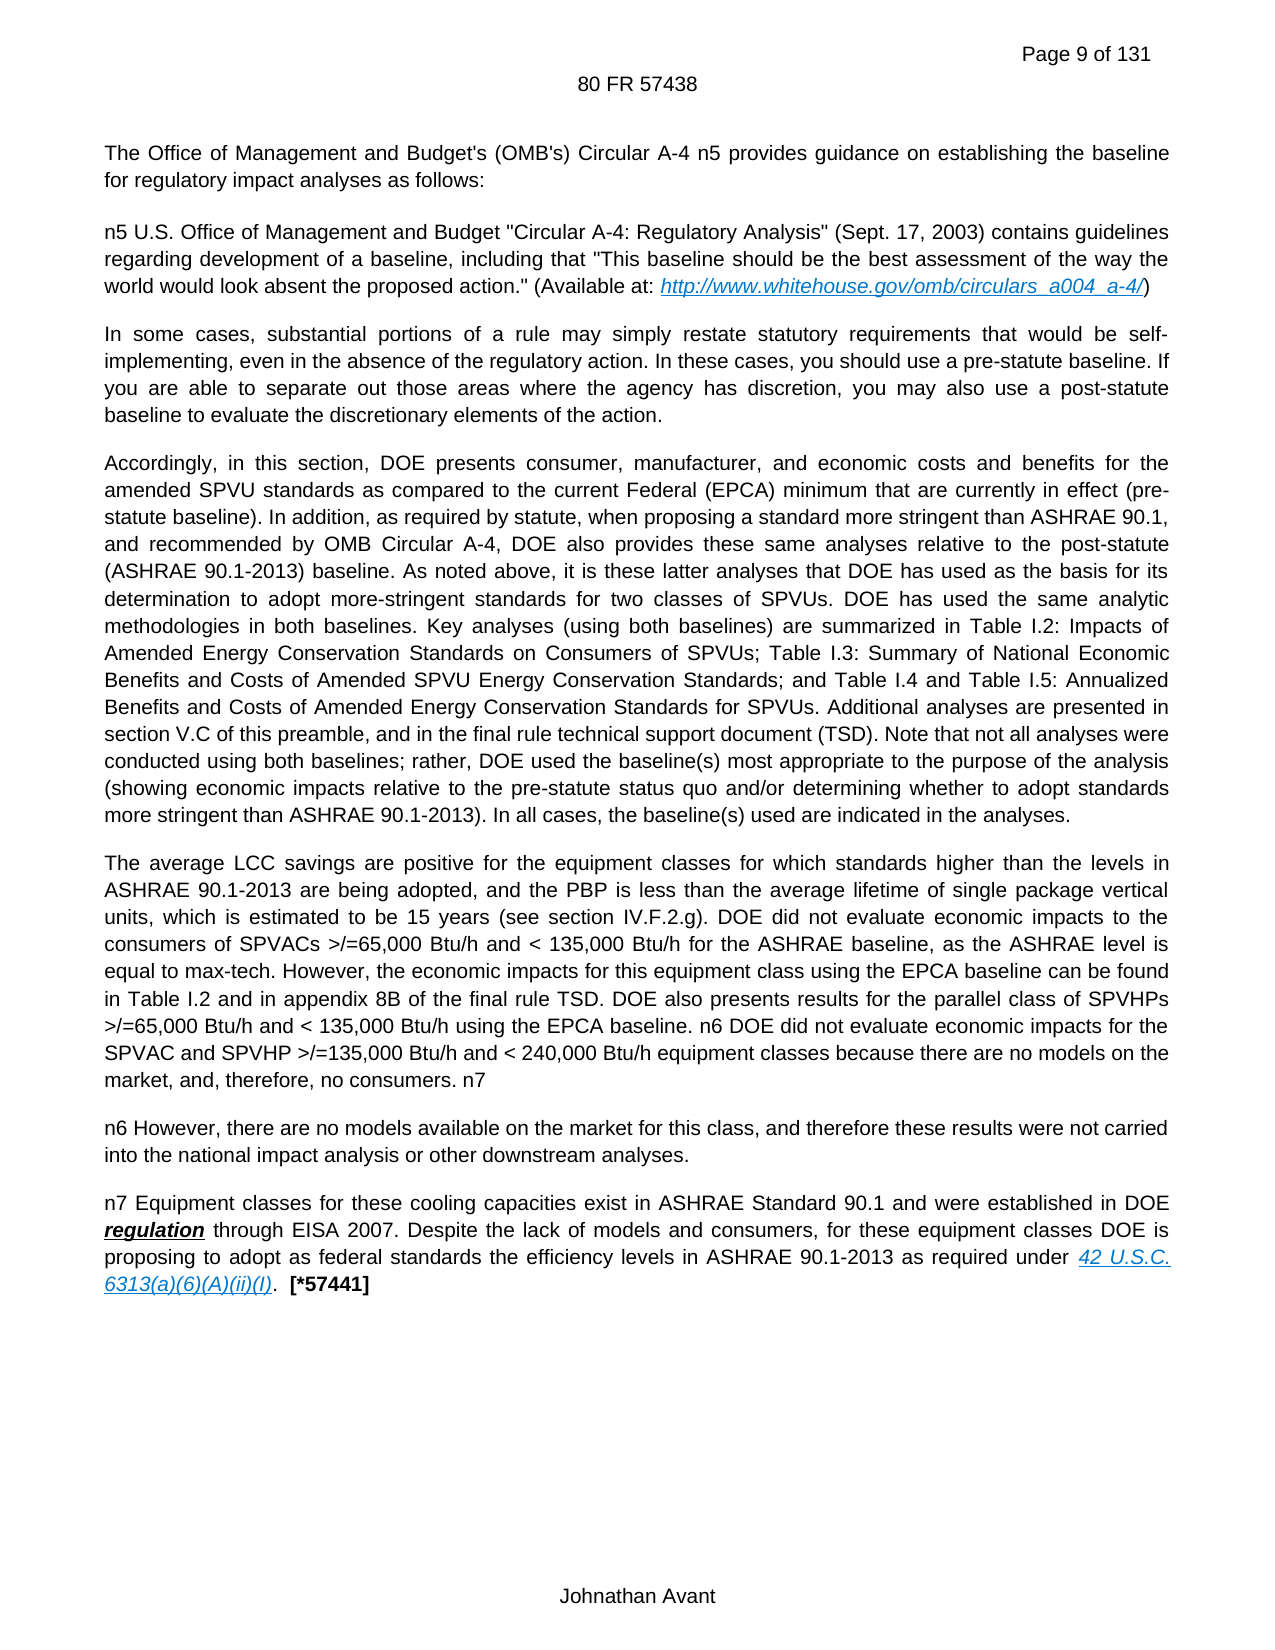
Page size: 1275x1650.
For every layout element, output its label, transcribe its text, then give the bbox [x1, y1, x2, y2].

text In some cases, substantial portions of a rule may simply restate statutory requirements that would be self-implementing, even in the absence of the regulatory action. In these cases, you should use a pre-statute baseline. If you are able to separate out those areas where the agency has discretion, you may also use a post-statute baseline to evaluate the discretionary elements of the action. [104, 319, 1171, 427]
text n5 U.S. Office of Management and Budget "Circular A-4: Regulatory Analysis" (Sept. 17, 2003) contains guidelines regarding development of a baseline, including that "This baseline should be the best assessment of the way the world would look absent the proposed action." (Available at: http://www.whitehouse.gov/omb/circulars_a004_a-4/) [104, 217, 1171, 298]
text The Office of Management and Budget's (OMB's) Circular A-4 n5 provides guidance on establishing the baseline for regulatory impact analyses as follows: [104, 137, 1171, 192]
text The average LCC savings are positive for the equipment classes for which standards higher than the levels in ASHRAE 90.1-2013 are being adopted, and the PBP is less than the average lifetime of single package vertical units, which is estimated to be 15 years (see section IV.F.2.g). DOE did not evaluate economic impacts to the consumers of SPVACs >/=65,000 Btu/h and < 135,000 Btu/h for the ASHRAE baseline, as the ASHRAE level is equal to max-tech. However, the economic impacts for this equipment class using the EPCA baseline can be found in Table I.2 and in appendix 8B of the final rule TSD. DOE also presents results for the parallel class of SPVHPs >/=65,000 Btu/h and < 135,000 Btu/h using the EPCA baseline. n6 DOE did not evaluate economic impacts for the SPVAC and SPVHP >/=135,000 Btu/h and < 240,000 Btu/h equipment classes because there are no models on the market, and, therefore, no consumers. n7 [104, 848, 1171, 1092]
text n6 However, there are no models available on the market for this class, and therefore these results were not carried into the national impact analysis or other downstream analyses. [104, 1112, 1171, 1167]
text Accordingly, in this section, DOE presents consumer, manufacturer, and economic costs and benefits for the amended SPVU standards as compared to the current Federal (EPCA) minimum that are currently in effect (pre-statute baseline). In addition, as required by statute, when proposing a standard more stringent than ASHRAE 90.1, and recommended by OMB Circular A-4, DOE also provides these same analyses relative to the post-statute (ASHRAE 90.1-2013) baseline. As noted above, it is these latter analyses that DOE has used as the basis for its determination to adopt more-stringent standards for two classes of SPVUs. DOE has used the same analytic methodologies in both baselines. Key analyses (using both baselines) are summarized in Table I.2: Impacts of Amended Energy Conservation Standards on Consumers of SPVUs; Table I.3: Summary of National Economic Benefits and Costs of Amended SPVU Energy Conservation Standards; and Table I.4 and Table I.5: Annualized Benefits and Costs of Amended Energy Conservation Standards for SPVUs. Additional analyses are presented in section V.C of this preamble, and in the final rule technical support document (TSD). Note that not all analyses were conducted using both baselines; rather, DOE used the baseline(s) most appropriate to the purpose of the analysis (showing economic impacts relative to the pre-statute status quo and/or determining whether to adopt standards more stringent than ASHRAE 90.1-2013). In all cases, the baseline(s) used are indicated in the analyses. [104, 448, 1171, 827]
text n7 Equipment classes for these cooling capacities exist in ASHRAE Standard 90.1 and were established in DOE regulation through EISA 2007. Despite the lack of models and consumers, for these equipment classes DOE is proposing to adopt as federal standards the efficiency levels in ASHRAE 90.1-2013 as required under 42 U.S.C. 6313(a)(6)(A)(ii)(I). [*57441] [104, 1187, 1171, 1296]
